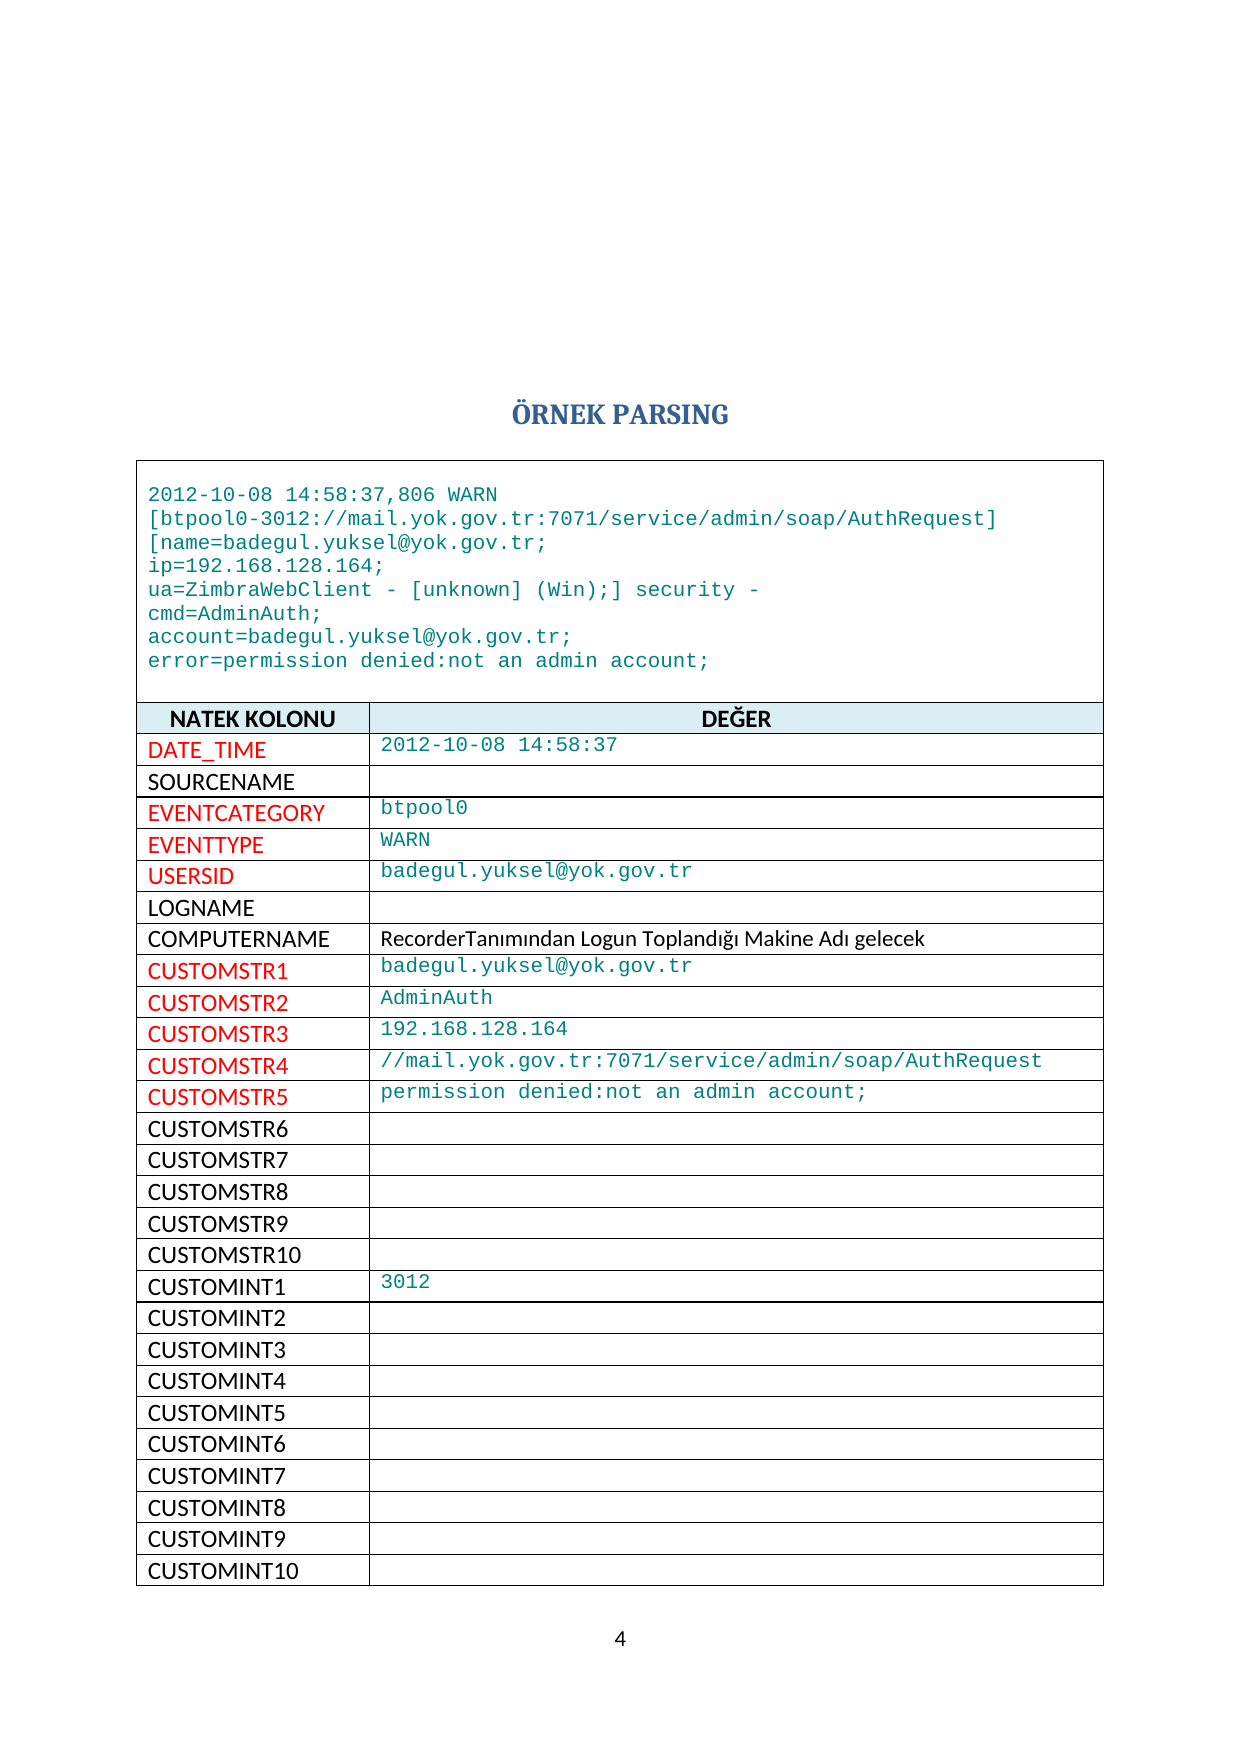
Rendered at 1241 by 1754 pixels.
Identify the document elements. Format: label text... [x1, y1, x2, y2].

table_cell NATEK KOLONU [137, 703, 369, 733]
table_cell EVENTTYPE [137, 829, 369, 859]
table_cell CUSTOMSTR4 [137, 1050, 369, 1080]
table_cell COMPUTERNAME [137, 924, 369, 954]
table_cell [370, 1460, 1103, 1491]
table_cell CUSTOMINT5 [137, 1397, 369, 1428]
table_cell [370, 892, 1103, 923]
table_cell CUSTOMSTR9 [137, 1208, 369, 1238]
table_cell LOGNAME [137, 892, 369, 923]
table_cell permission denied:not an admin account; [370, 1081, 1103, 1112]
table_cell CUSTOMSTR10 [137, 1239, 369, 1270]
table_header 2012-10-08 14:58:37,806 WARN [btpool0-3012://mail.yok.gov.tr:7071/service/admin/soap/AuthRequest] [name=badegul.yuksel@yok.gov.tr; ip=192.168.128.164; ua=ZimbraWebClient - [unknown] (Win);] security - cmd=AdminAuth; account=badegul.yuksel@yok.gov.tr; error=permission denied:not an admin account; [137, 461, 1103, 702]
table_cell [370, 1239, 1103, 1270]
table_cell [370, 1208, 1103, 1238]
table_cell badegul.yuksel@yok.gov.tr [370, 861, 1103, 891]
table_cell [370, 1303, 1103, 1333]
table_cell [370, 1145, 1103, 1175]
table_cell CUSTOMINT3 [137, 1334, 369, 1364]
table_cell CUSTOMINT7 [137, 1460, 369, 1491]
table_cell [370, 1555, 1103, 1585]
table_cell CUSTOMSTR2 [137, 987, 369, 1017]
table_cell CUSTOMINT10 [137, 1555, 369, 1585]
table_cell [370, 1113, 1103, 1143]
table_cell CUSTOMSTR3 [137, 1018, 369, 1049]
table_cell 2012-10-08 14:58:37 [370, 734, 1103, 765]
table_cell CUSTOMINT8 [137, 1492, 369, 1522]
table_cell btpool0 [370, 798, 1103, 828]
table_cell CUSTOMINT9 [137, 1523, 369, 1554]
table_cell [370, 1366, 1103, 1396]
table_cell WARN [370, 829, 1103, 859]
table_cell EVENTCATEGORY [137, 798, 369, 828]
table_cell CUSTOMINT6 [137, 1429, 369, 1459]
table_cell [370, 1492, 1103, 1522]
table_cell [370, 1523, 1103, 1554]
table_cell 192.168.128.164 [370, 1018, 1103, 1049]
table_cell AdminAuth [370, 987, 1103, 1017]
table_cell badegul.yuksel@yok.gov.tr [370, 955, 1103, 986]
table_cell USERSID [137, 861, 369, 891]
table_cell DATE_TIME [137, 734, 369, 765]
table_cell [370, 1176, 1103, 1207]
table_cell [370, 1429, 1103, 1459]
table_cell [370, 766, 1103, 796]
table_cell CUSTOMSTR1 [137, 955, 369, 986]
table_cell CUSTOMSTR8 [137, 1176, 369, 1207]
table_cell RecorderTanımından Logun Toplandığı Makine Adı gelecek [370, 924, 1103, 954]
subtitle ÖRNEK PARSING [148, 398, 1093, 432]
table_cell SOURCENAME [137, 766, 369, 796]
table_cell 3012 [370, 1271, 1103, 1301]
table_cell CUSTOMINT2 [137, 1303, 369, 1333]
table_cell CUSTOMSTR5 [137, 1081, 369, 1112]
table_cell [370, 1397, 1103, 1428]
table_cell //mail.yok.gov.tr:7071/service/admin/soap/AuthRequest [370, 1050, 1103, 1080]
table_cell CUSTOMINT1 [137, 1271, 369, 1301]
table_cell DEĞER [370, 703, 1103, 733]
table_cell CUSTOMSTR6 [137, 1113, 369, 1143]
table_cell CUSTOMINT4 [137, 1366, 369, 1396]
table_cell [370, 1334, 1103, 1364]
table_cell CUSTOMSTR7 [137, 1145, 369, 1175]
